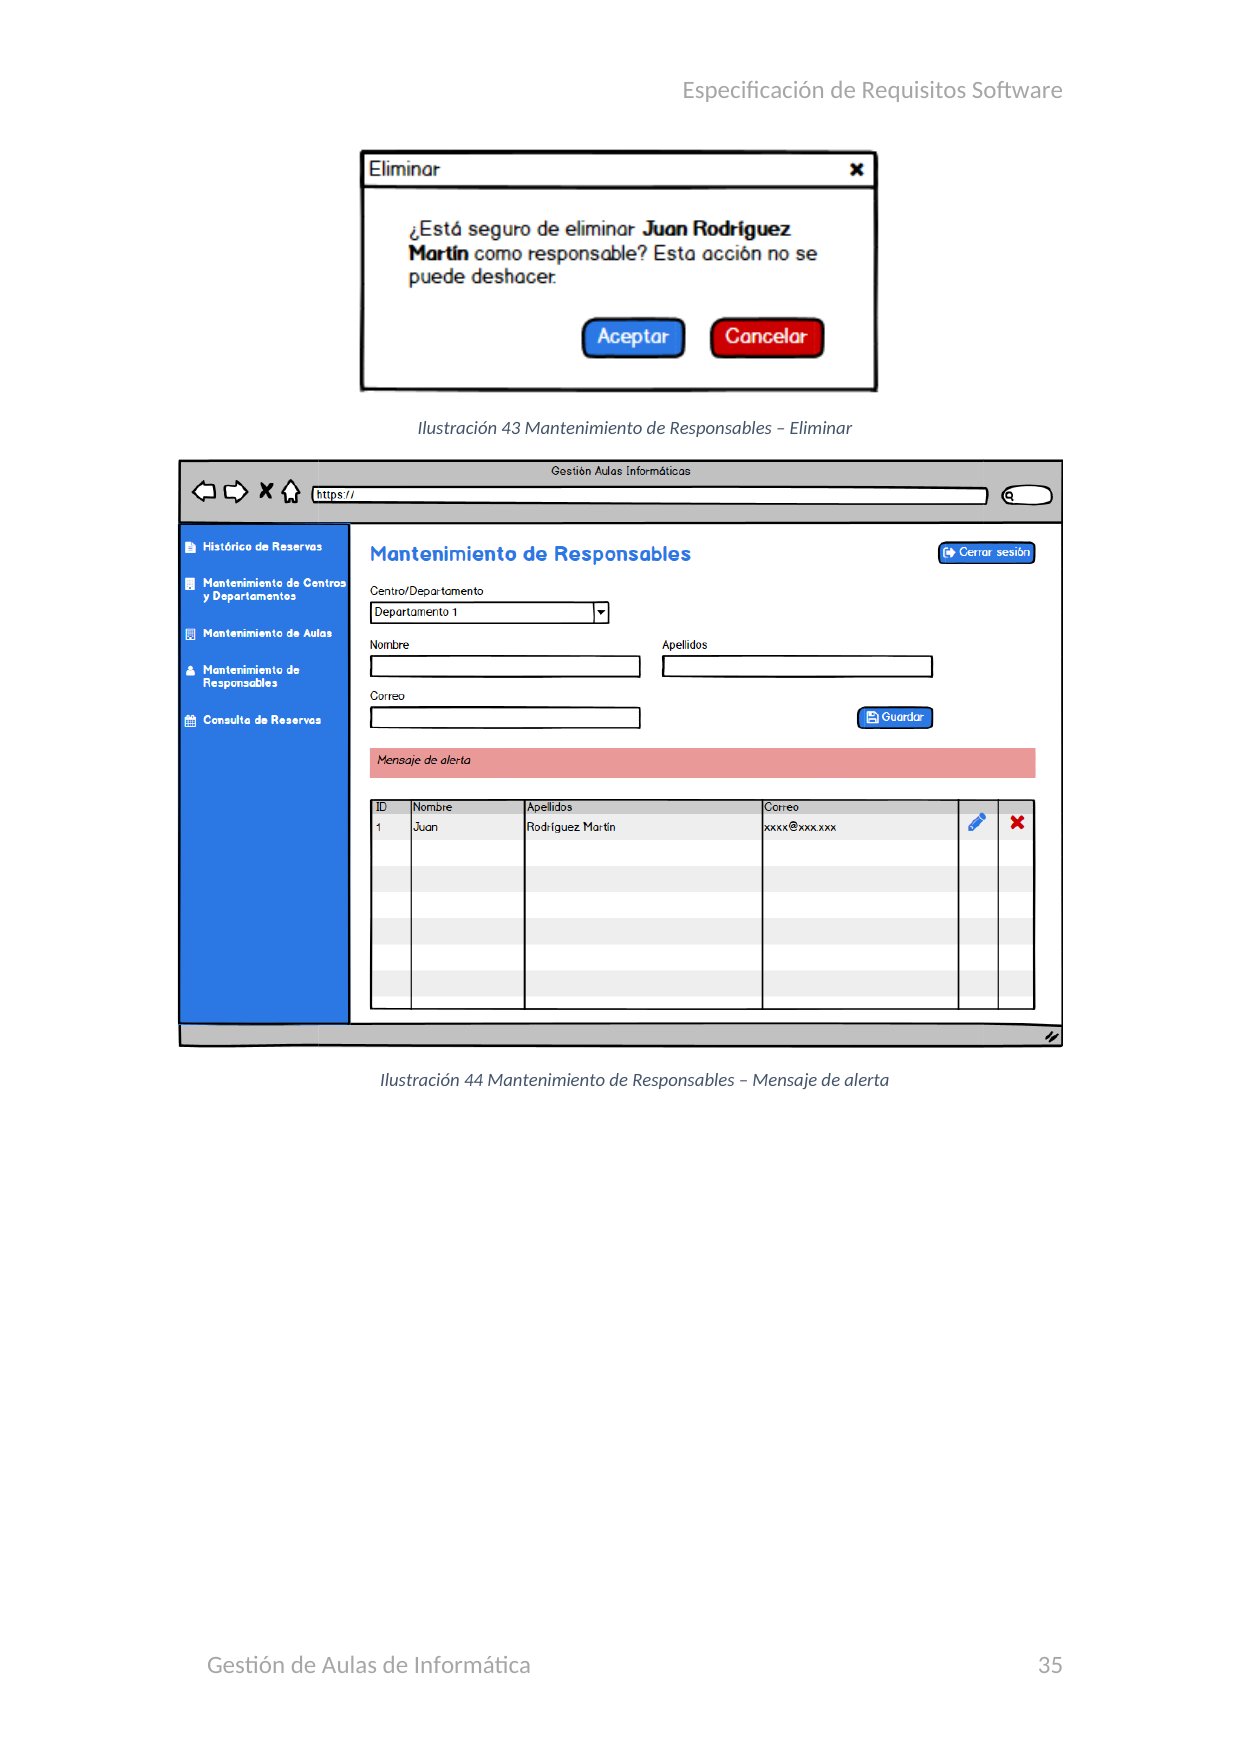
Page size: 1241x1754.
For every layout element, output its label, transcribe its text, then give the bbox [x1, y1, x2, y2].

picture [354, 147, 886, 397]
picture [177, 459, 1063, 1049]
